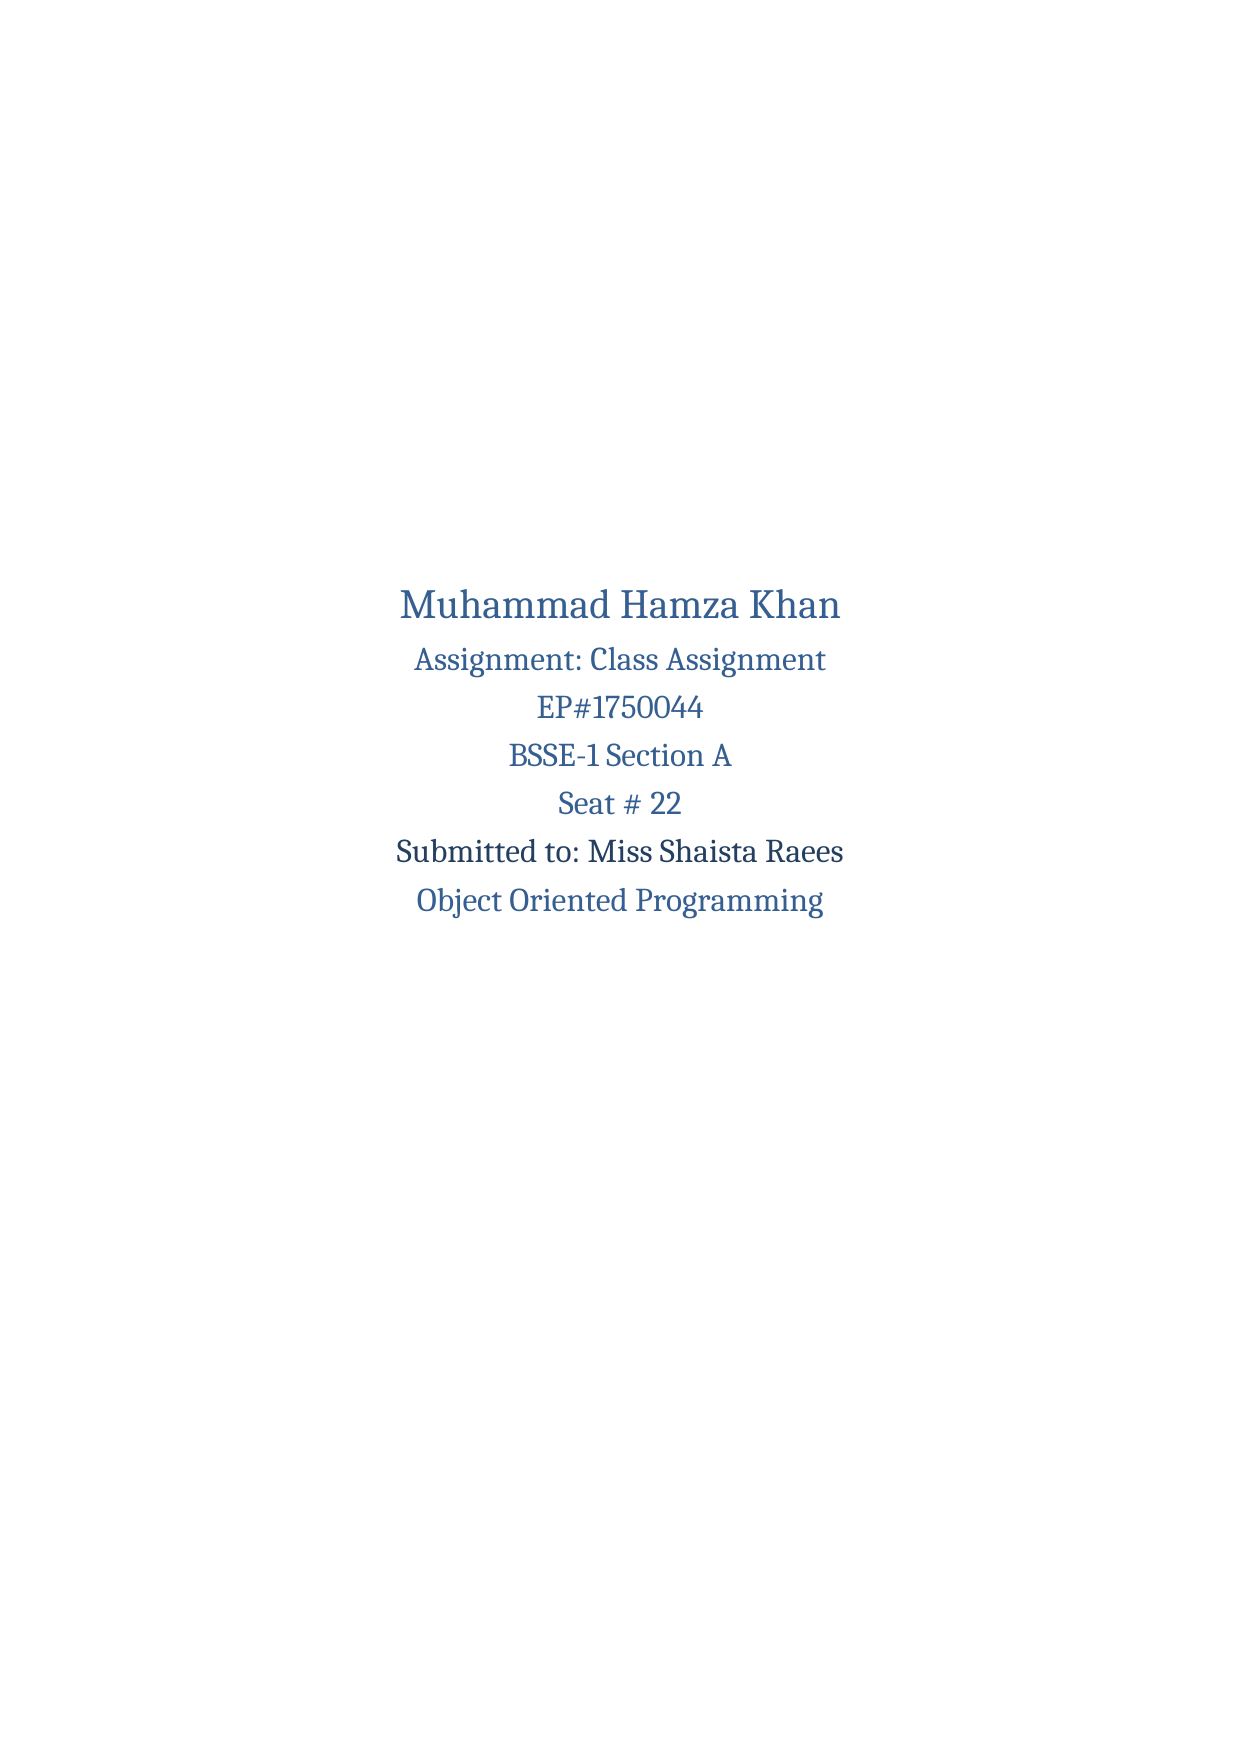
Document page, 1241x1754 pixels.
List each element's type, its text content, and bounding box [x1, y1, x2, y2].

subtitle BSSE-1 Section A [75, 736, 1165, 775]
subtitle Object Oriented Programming [75, 881, 1165, 919]
subtitle Seat # 22 [75, 784, 1165, 823]
subtitle Muhammad Hamza Khan [75, 581, 1165, 628]
subtitle Assignment: Class Assignment [75, 640, 1165, 678]
subtitle Submitted to: Miss Shaista Raees [75, 833, 1165, 871]
subtitle EP#1750044 [75, 688, 1165, 726]
